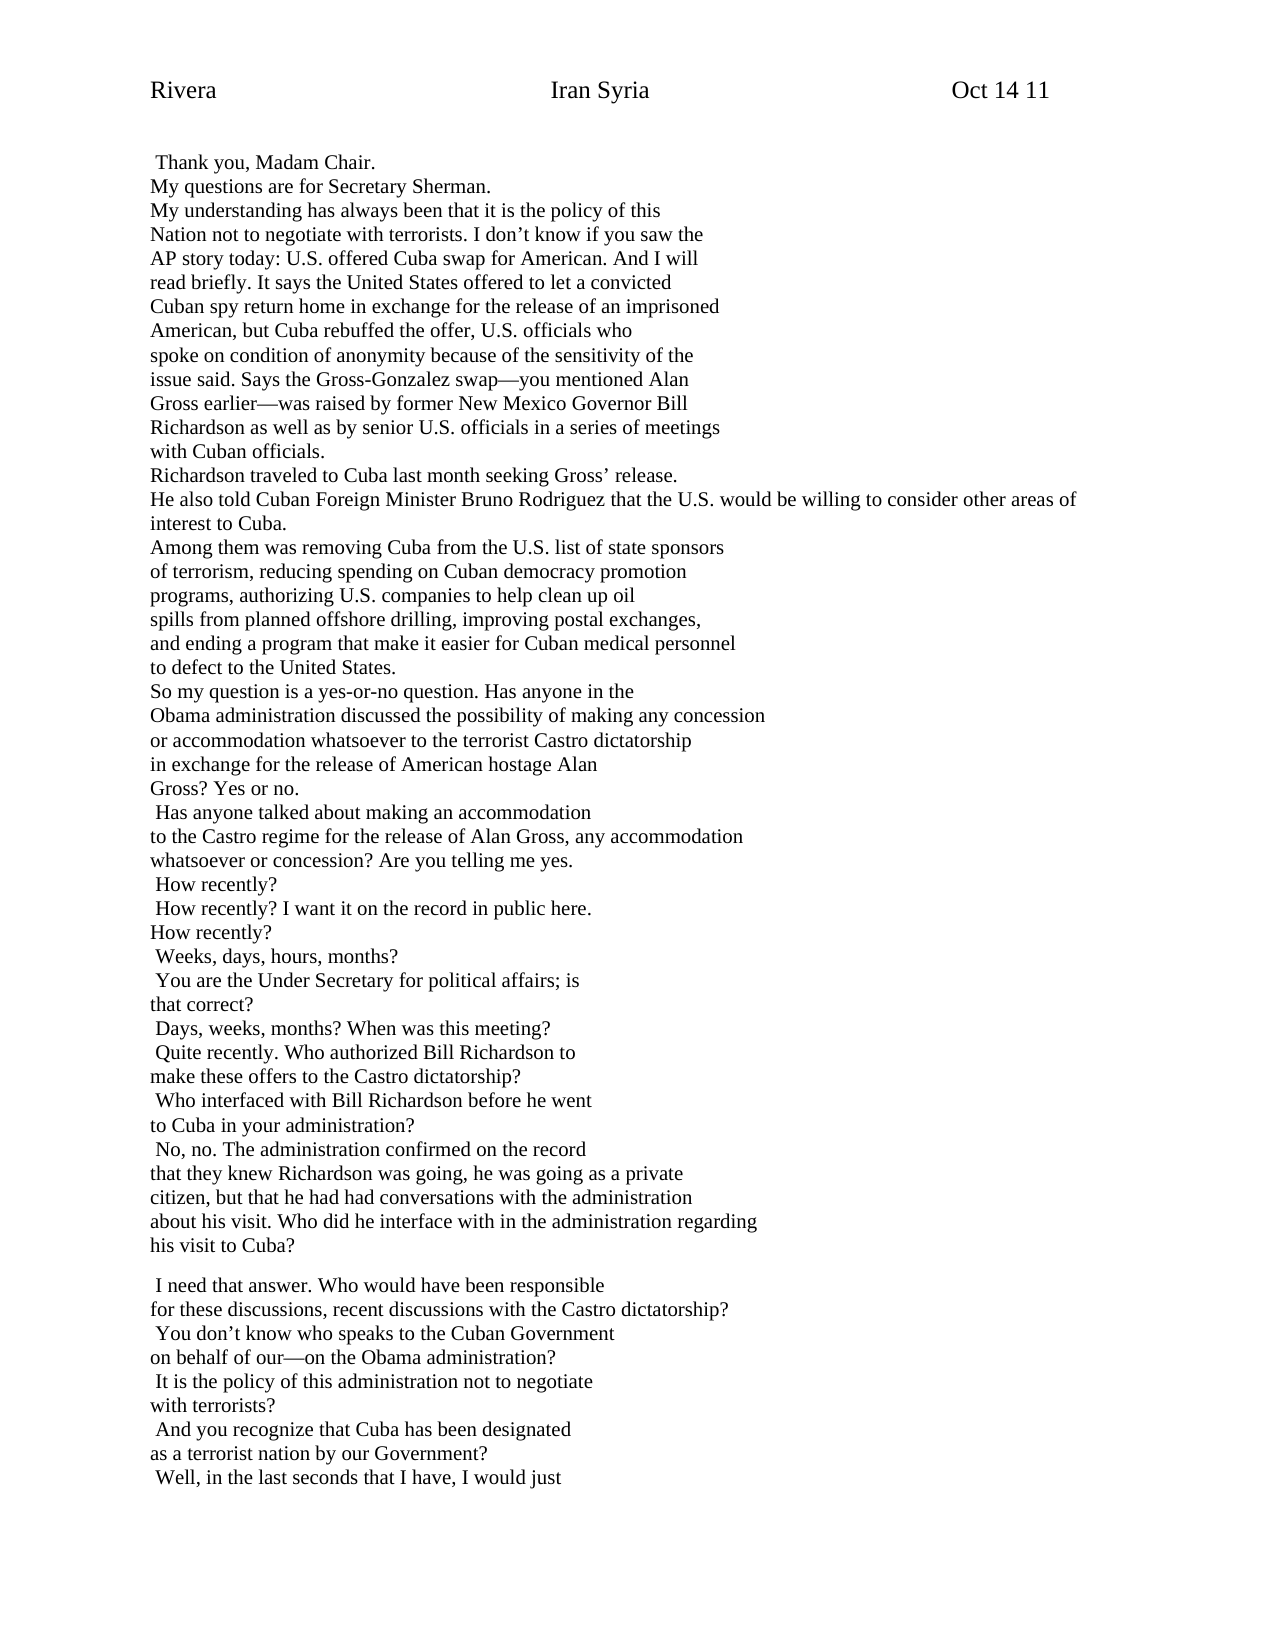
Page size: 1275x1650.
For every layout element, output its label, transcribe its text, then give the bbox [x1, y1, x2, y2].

text You are the Under Secretary for political affairs; is [150, 968, 1125, 992]
text He also told Cuban Foreign Minister Bruno Rodriguez that the U.S. would be willing to consider other areas of interest to Cuba. [150, 487, 1125, 535]
text Thank you, Madam Chair. [150, 150, 1125, 174]
text American, but Cuba rebuffed the offer, U.S. officials who [150, 318, 1125, 342]
text programs, authorizing U.S. companies to help clean up oil [150, 583, 1125, 607]
text for these discussions, recent discussions with the Castro dictatorship? [150, 1297, 1125, 1321]
text as a terrorist nation by our Government? [150, 1441, 1125, 1465]
text Weeks, days, hours, months? [150, 944, 1125, 968]
text How recently? [150, 872, 1125, 896]
text about his visit. Who did he interface with in the administration regarding [150, 1209, 1125, 1233]
text It is the policy of this administration not to negotiate [150, 1369, 1125, 1393]
text How recently? I want it on the record in public here. [150, 896, 1125, 920]
text read briefly. It says the United States offered to let a convicted [150, 270, 1125, 294]
text spoke on condition of anonymity because of the sensitivity of the [150, 342, 1125, 367]
text in exchange for the release of American hostage Alan [150, 752, 1125, 776]
text on behalf of our—on the Obama administration? [150, 1345, 1125, 1369]
text to Cuba in your administration? [150, 1112, 1125, 1137]
text My questions are for Secretary Sherman. [150, 174, 1125, 198]
text Days, weeks, months? When was this meeting? [150, 1016, 1125, 1040]
text with terrorists? [150, 1393, 1125, 1417]
text issue said. Says the Gross-Gonzalez swap—you mentioned Alan [150, 367, 1125, 391]
text Gross earlier—was raised by former New Mexico Governor Bill [150, 391, 1125, 415]
text Cuban spy return home in exchange for the release of an imprisoned [150, 294, 1125, 318]
text of terrorism, reducing spending on Cuban democracy promotion [150, 559, 1125, 583]
text My understanding has always been that it is the policy of this [150, 198, 1125, 222]
text I need that answer. Who would have been responsible [150, 1272, 1125, 1297]
text that they knew Richardson was going, he was going as a private [150, 1161, 1125, 1185]
text You don’t know who speaks to the Cuban Government [150, 1321, 1125, 1345]
text to the Castro regime for the release of Alan Gross, any accommodation [150, 824, 1125, 848]
text Who interfaced with Bill Richardson before he went [150, 1088, 1125, 1112]
text And you recognize that Cuba has been designated [150, 1417, 1125, 1441]
text or accommodation whatsoever to the terrorist Castro dictatorship [150, 727, 1125, 752]
text Obama administration discussed the possibility of making any concession [150, 703, 1125, 727]
text to defect to the United States. [150, 655, 1125, 679]
text Richardson traveled to Cuba last month seeking Gross’ release. [150, 463, 1125, 487]
text Has anyone talked about making an accommodation [150, 800, 1125, 824]
text Gross? Yes or no. [150, 776, 1125, 800]
text No, no. The administration confirmed on the record [150, 1137, 1125, 1161]
text Richardson as well as by senior U.S. officials in a series of meetings [150, 415, 1125, 439]
text with Cuban officials. [150, 439, 1125, 463]
text his visit to Cuba? [150, 1233, 1125, 1257]
text Quite recently. Who authorized Bill Richardson to [150, 1040, 1125, 1064]
text Well, in the last seconds that I have, I would just [150, 1465, 1125, 1489]
text that correct? [150, 992, 1125, 1016]
text Among them was removing Cuba from the U.S. list of state sponsors [150, 535, 1125, 559]
text spills from planned offshore drilling, improving postal exchanges, [150, 607, 1125, 631]
text Nation not to negotiate with terrorists. I don’t know if you saw the [150, 222, 1125, 246]
text AP story today: U.S. offered Cuba swap for American. And I will [150, 246, 1125, 270]
text and ending a program that make it easier for Cuban medical personnel [150, 631, 1125, 655]
text make these offers to the Castro dictatorship? [150, 1064, 1125, 1088]
text citizen, but that he had had conversations with the administration [150, 1185, 1125, 1209]
text whatsoever or concession? Are you telling me yes. [150, 848, 1125, 872]
text How recently? [150, 920, 1125, 944]
text So my question is a yes-or-no question. Has anyone in the [150, 679, 1125, 703]
